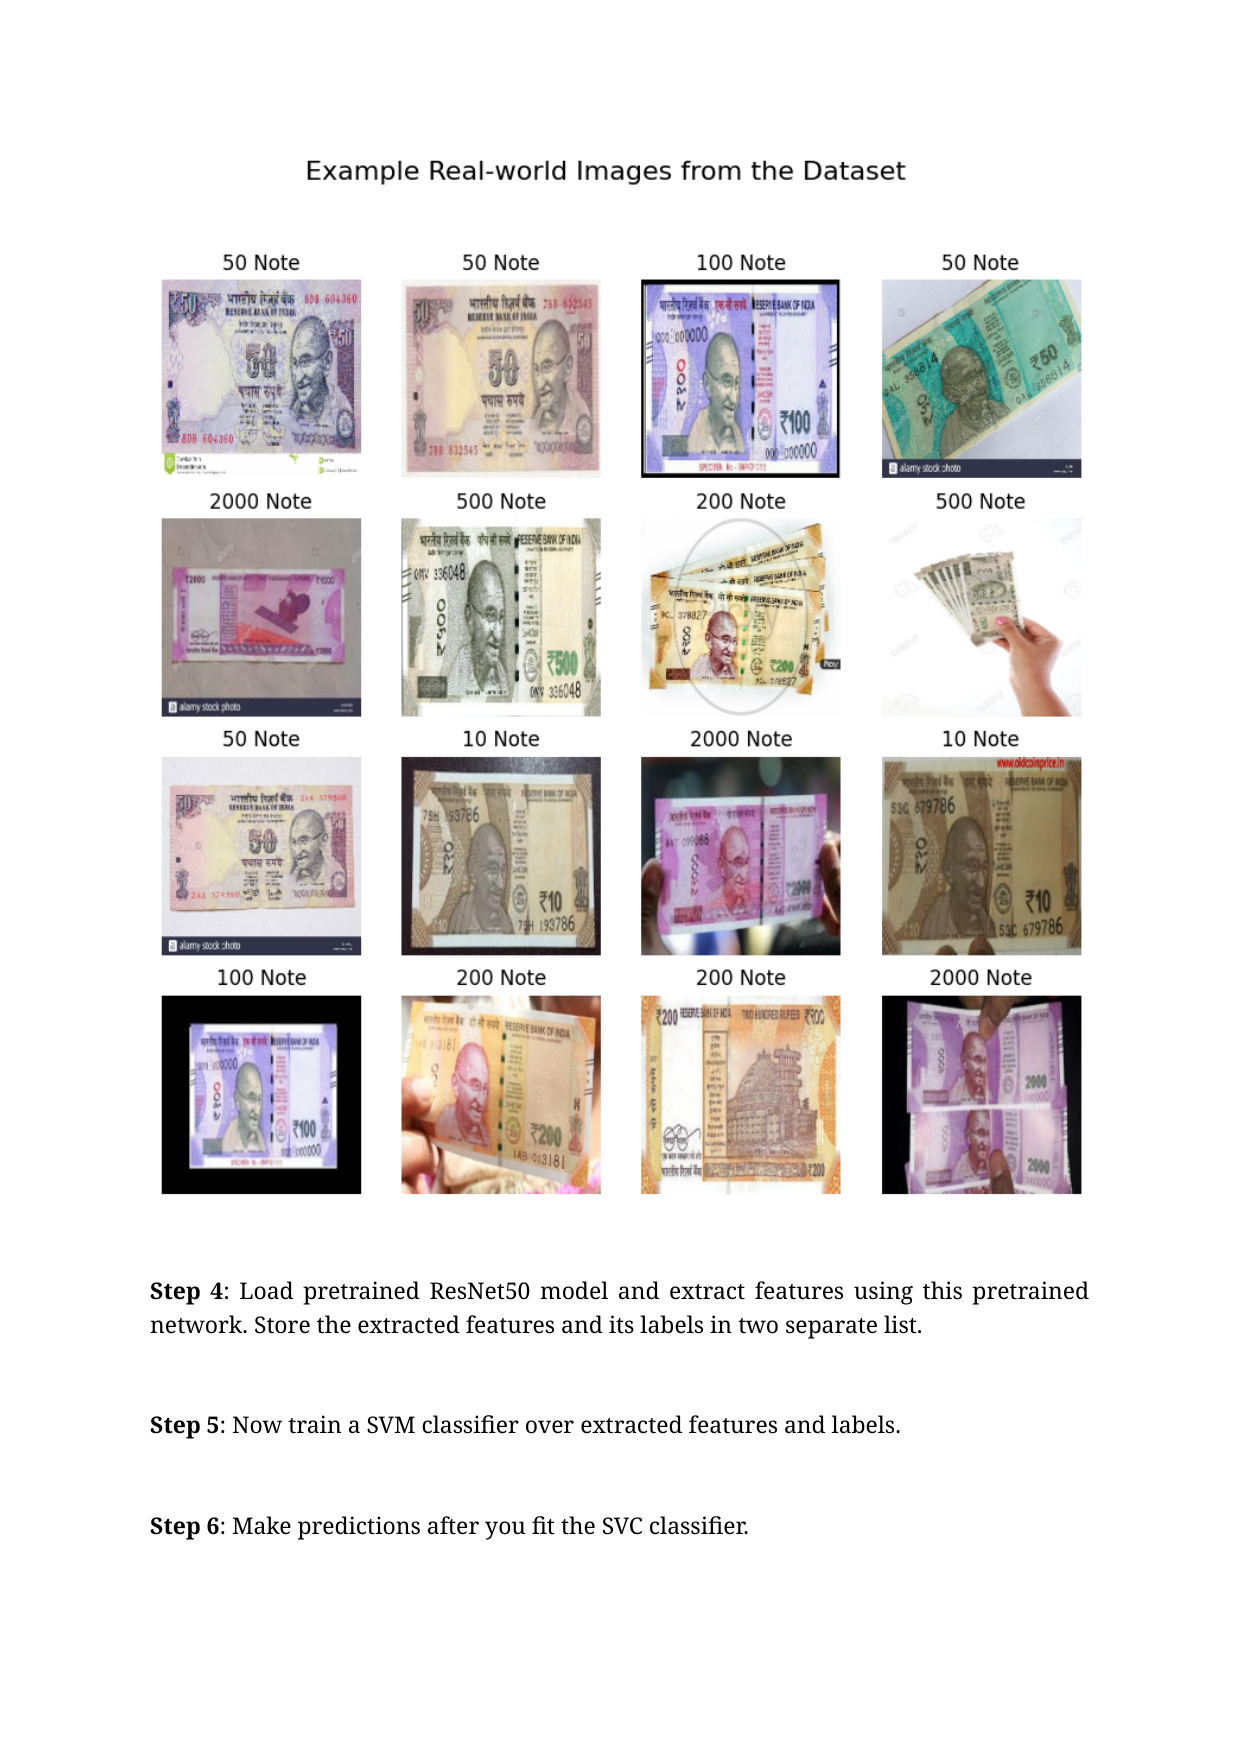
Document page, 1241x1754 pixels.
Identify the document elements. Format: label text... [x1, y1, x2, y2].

picture [150, 150, 1091, 1206]
text Step 5: Now train a SVM classifier over extracted features and labels. [150, 1409, 1090, 1441]
text Step 4: Load pretrained ResNet50 model and extract features using this pretrained network. Store the extracted features and its labels in two separate list. [150, 1275, 1090, 1340]
text Step 6: Make predictions after you fit the SVC classifier. [150, 1510, 1090, 1541]
